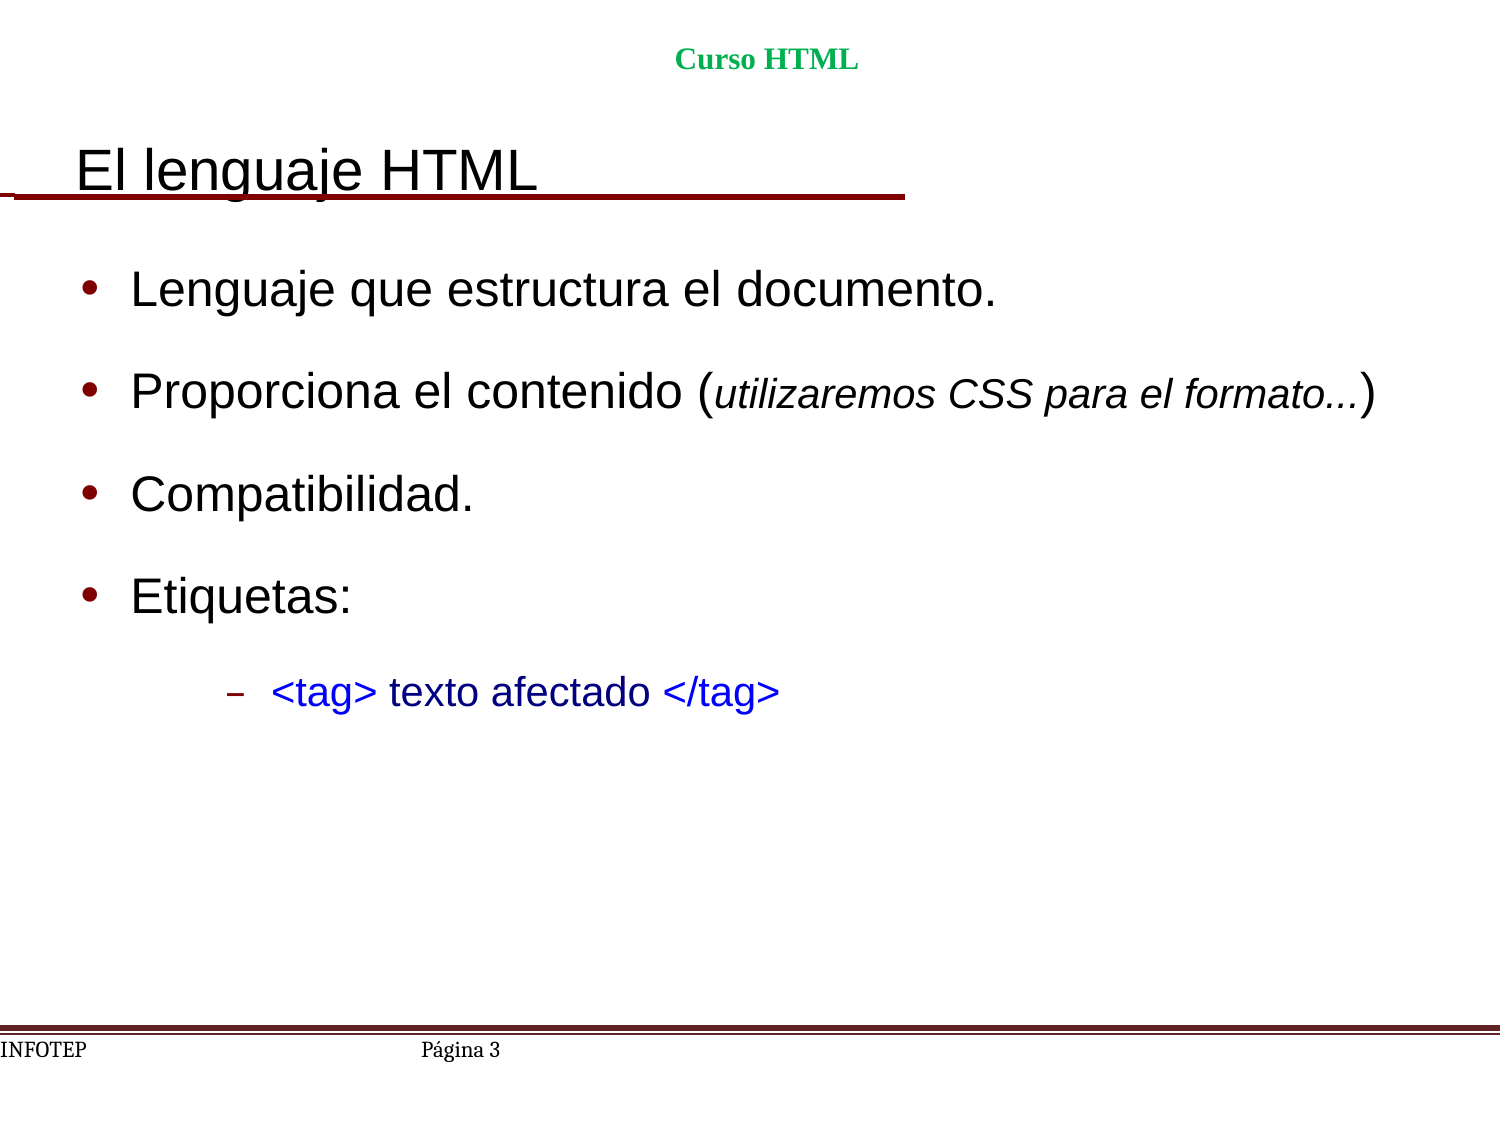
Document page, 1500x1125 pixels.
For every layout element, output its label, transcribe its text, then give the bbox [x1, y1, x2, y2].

list Lenguaje que estructura el documento. [75, 259, 1500, 318]
list Compatibilidad. [75, 464, 1500, 523]
list Proporciona el contenido (utilizaremos CSS para el formato...) [75, 362, 1500, 420]
list Etiquetas: [75, 567, 1500, 626]
subtitle El lenguaje HTML [0, 136, 1500, 203]
list <tag> texto afectado </tag> [225, 668, 1500, 717]
